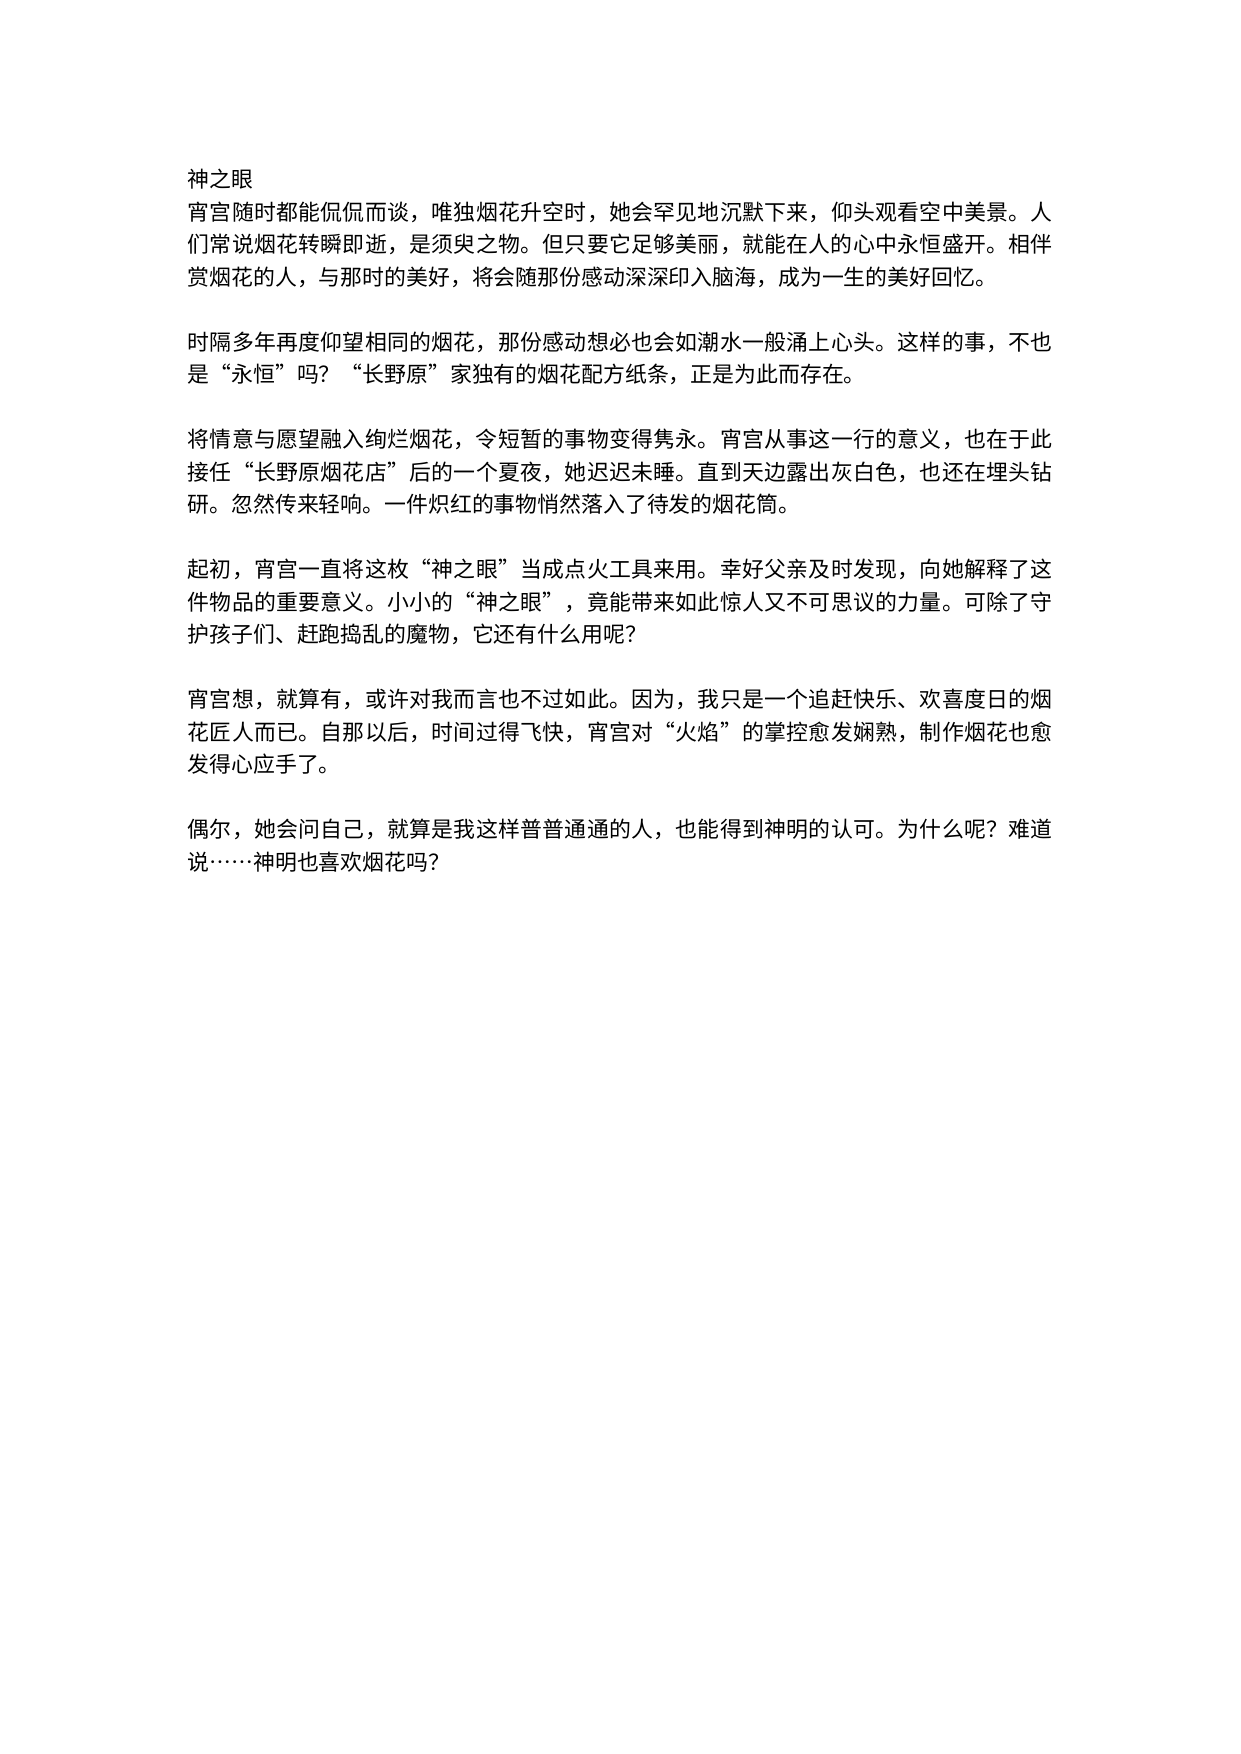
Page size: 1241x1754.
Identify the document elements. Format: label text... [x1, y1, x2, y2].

text 偶尔，她会问自己，就算是我这样普普通通的人，也能得到神明的认可。为什么呢？难道说……神明也喜欢烟花吗？ [187, 812, 1053, 877]
text 神之眼 [187, 162, 1053, 194]
text 宵宫随时都能侃侃而谈，唯独烟花升空时，她会罕见地沉默下来，仰头观看空中美景。人们常说烟花转瞬即逝，是须臾之物。但只要它足够美丽，就能在人的心中永恒盛开。相伴赏烟花的人，与那时的美好，将会随那份感动深深印入脑海，成为一生的美好回忆。 [187, 194, 1053, 292]
text 宵宫想，就算有，或许对我而言也不过如此。因为，我只是一个追赶快乐、欢喜度日的烟花匠人而已。自那以后，时间过得飞快，宵宫对“火焰”的掌控愈发娴熟，制作烟花也愈发得心应手了。 [187, 682, 1053, 779]
text 将情意与愿望融入绚烂烟花，令短暂的事物变得隽永。宵宫从事这一行的意义，也在于此。接任“长野原烟花店”后的一个夏夜，她迟迟未睡。直到天边露出灰白色，也还在埋头钻研。忽然传来轻响。一件炽红的事物悄然落入了待发的烟花筒。 [187, 422, 1053, 519]
text 时隔多年再度仰望相同的烟花，那份感动想必也会如潮水一般涌上心头。这样的事，不也是“永恒”吗？“长野原”家独有的烟花配方纸条，正是为此而存在。 [187, 324, 1053, 389]
text 起初，宵宫一直将这枚“神之眼”当成点火工具来用。幸好父亲及时发现，向她解释了这件物品的重要意义。小小的“神之眼”，竟能带来如此惊人又不可思议的力量。可除了守护孩子们、赶跑捣乱的魔物，它还有什么用呢？ [187, 552, 1053, 649]
